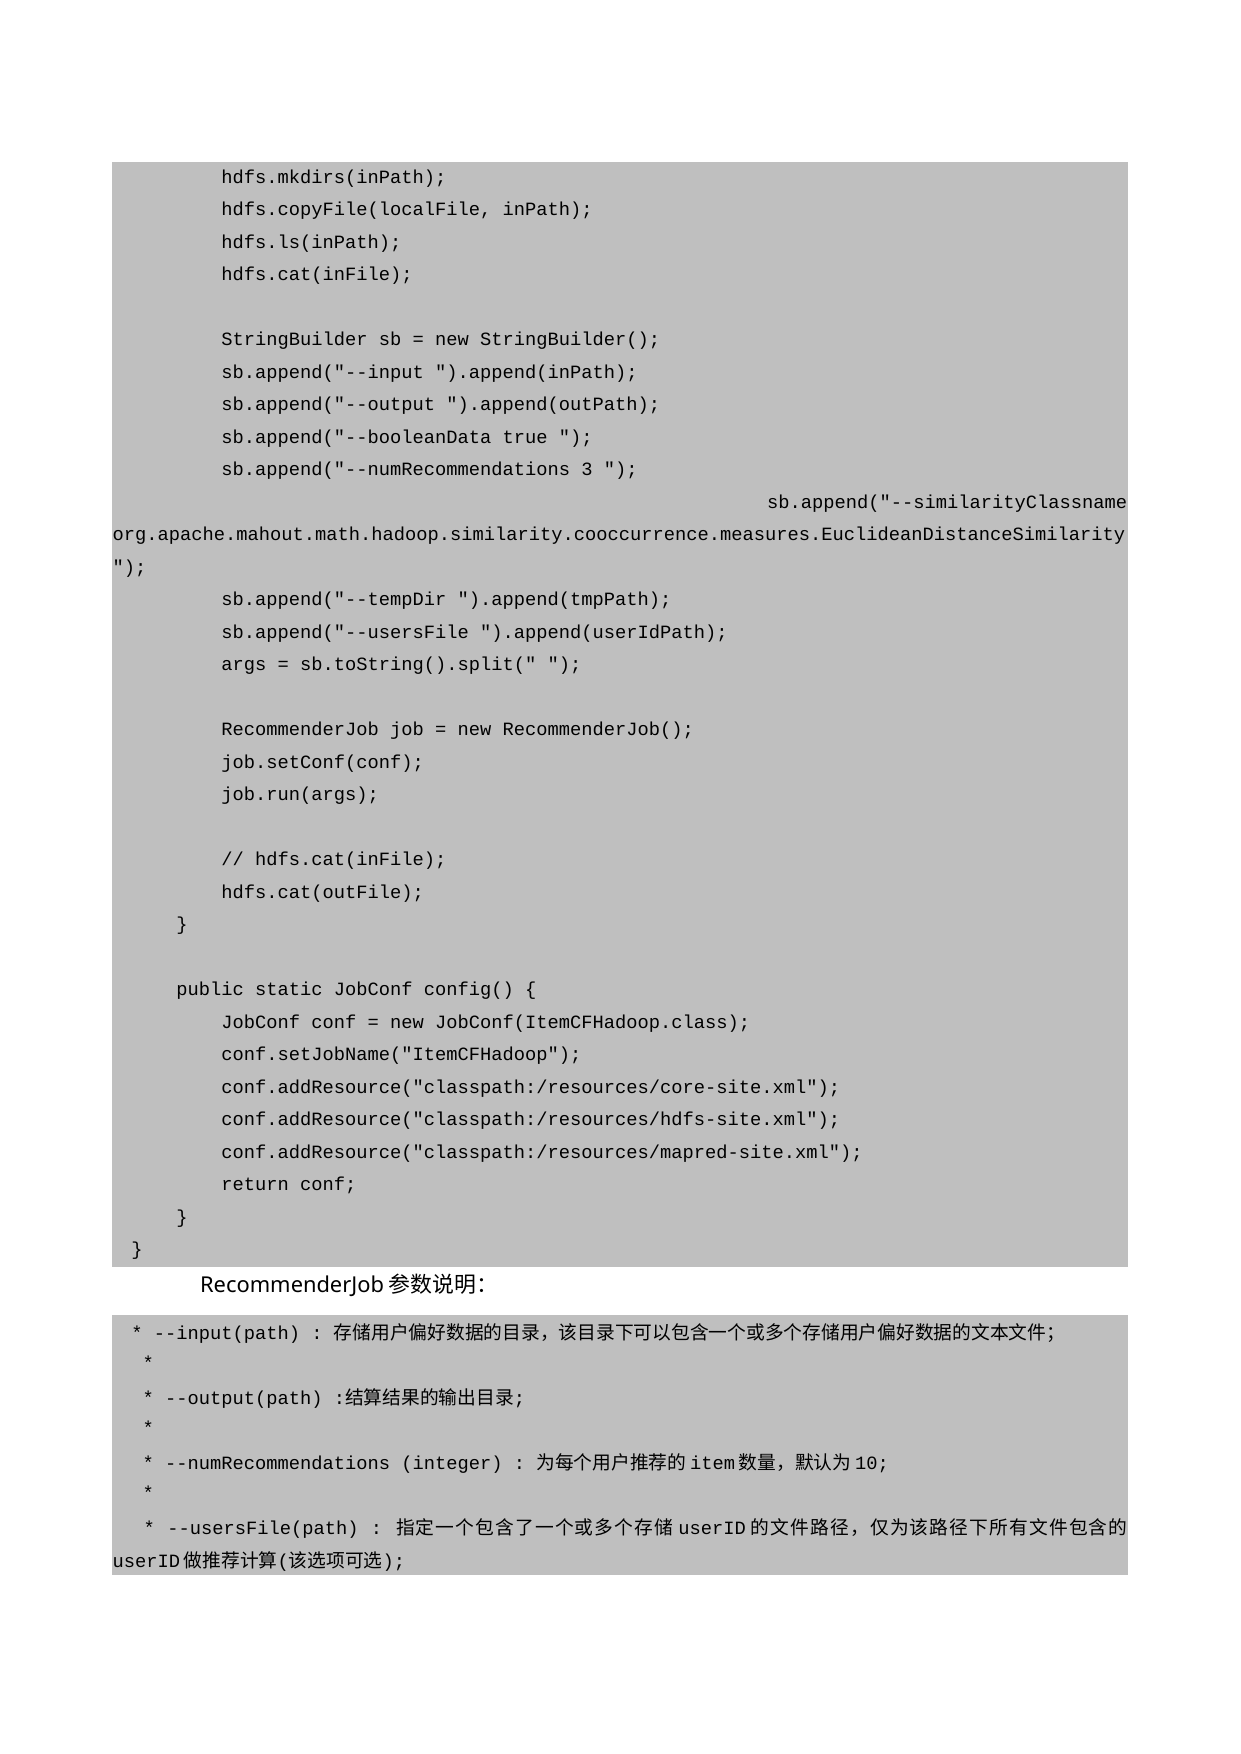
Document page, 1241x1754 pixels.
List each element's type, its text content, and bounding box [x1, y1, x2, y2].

text sb.append("--booleanData true "); [112, 422, 1128, 454]
text hdfs.cat(outFile); [112, 877, 1128, 909]
text sb.append("--usersFile ").append(userIdPath); [112, 617, 1128, 649]
text } [112, 1202, 1128, 1234]
text } [112, 1234, 1128, 1267]
text conf.addResource("classpath:/resources/mapred-site.xml"); [112, 1137, 1128, 1169]
text job.run(args); [112, 779, 1128, 812]
text args = sb.toString().split(" "); [112, 649, 1128, 682]
text * [112, 1478, 1128, 1510]
text * [112, 1413, 1128, 1445]
text sb.append("--output ").append(outPath); [112, 389, 1128, 422]
text * --input(path) : 存储用户偏好数据的目录，该目录下可以包含一个或多个存储用户偏好数据的文本文件； [112, 1315, 1128, 1348]
text JobConf conf = new JobConf(ItemCFHadoop.class); [112, 1007, 1128, 1039]
text * [112, 1348, 1128, 1380]
text RecommenderJob job = new RecommenderJob(); [112, 714, 1128, 747]
text sb.append("--input ").append(inPath); [112, 357, 1128, 389]
text hdfs.copyFile(localFile, inPath); [112, 194, 1128, 227]
text hdfs.ls(inPath); [112, 227, 1128, 259]
text conf.setJobName("ItemCFHadoop"); [112, 1039, 1128, 1072]
text // hdfs.cat(inFile); [112, 844, 1128, 877]
text * --numRecommendations (integer) : 为每个用户推荐的item数量，默认为10; [112, 1445, 1128, 1478]
text * --output(path) :结算结果的输出目录; [112, 1380, 1128, 1413]
text job.setConf(conf); [112, 747, 1128, 779]
text conf.addResource("classpath:/resources/core-site.xml"); [112, 1072, 1128, 1104]
text public static JobConf config() { [112, 974, 1128, 1007]
text hdfs.cat(inFile); [112, 259, 1128, 292]
text * --usersFile(path) : 指定一个包含了一个或多个存储userID的文件路径，仅为该路径下所有文件包含的userID做推荐计算(该选项可选); [112, 1510, 1128, 1575]
text RecommenderJob参数说明： [112, 1267, 1128, 1299]
text sb.append("--similarityClassname org.apache.mahout.math.hadoop.similarity.cooccurrence.measures.EuclideanDistanceSimilarity "); [112, 487, 1128, 584]
text StringBuilder sb = new StringBuilder(); [112, 324, 1128, 357]
text sb.append("--numRecommendations 3 "); [112, 454, 1128, 487]
text conf.addResource("classpath:/resources/hdfs-site.xml"); [112, 1104, 1128, 1137]
text hdfs.mkdirs(inPath); [112, 162, 1128, 194]
text sb.append("--tempDir ").append(tmpPath); [112, 584, 1128, 617]
text return conf; [112, 1169, 1128, 1202]
text } [112, 909, 1128, 942]
